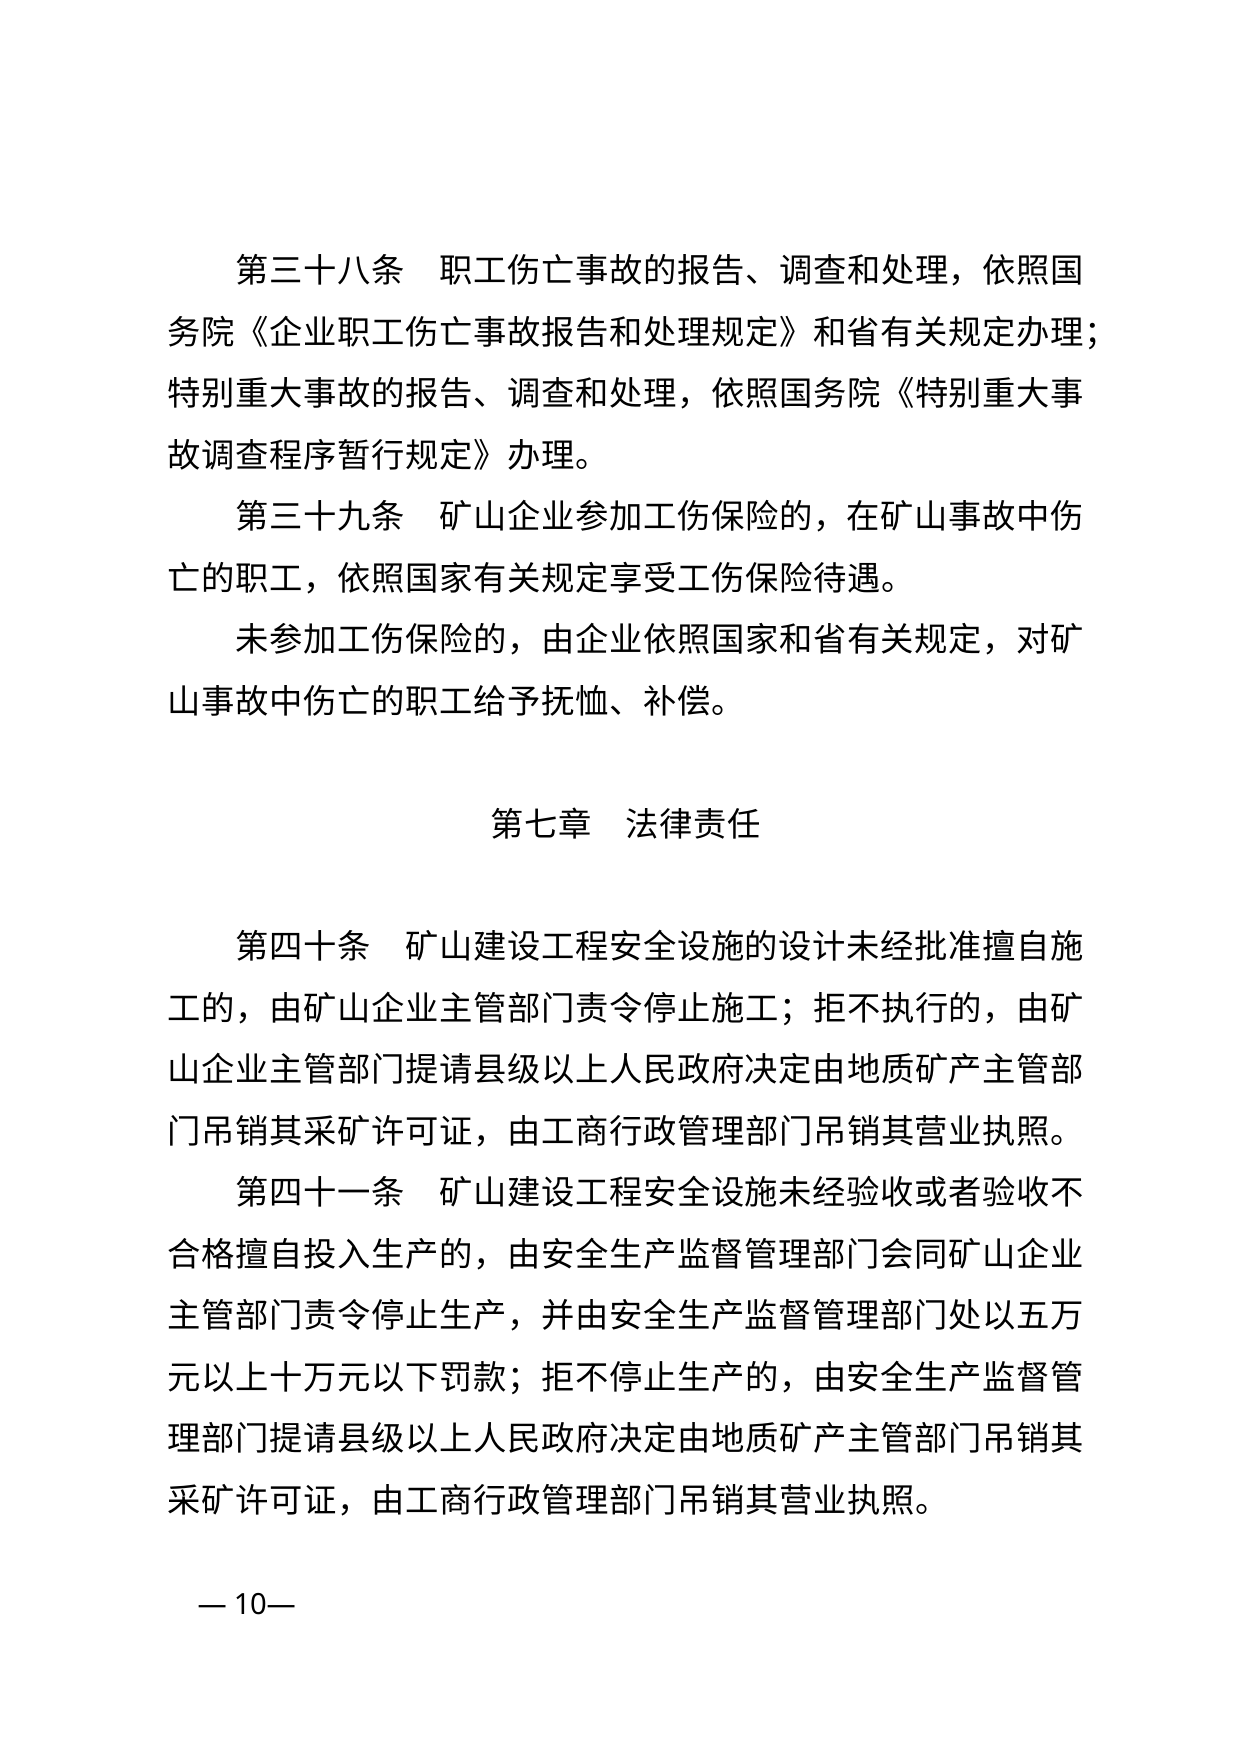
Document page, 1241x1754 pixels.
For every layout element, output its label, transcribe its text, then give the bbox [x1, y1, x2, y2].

text 第四十条 矿山建设工程安全设施的设计未经批准擅自施工的，由矿山企业主管部门责令停止施工；拒不执行的，由矿山企业主管部门提请县级以上人民政府决定由地质矿产主管部门吊销其采矿许可证，由工商行政管理部门吊销其营业执照。 [168, 914, 1084, 1159]
text 第七章 法律责任 [168, 791, 1084, 852]
text 第三十九条 矿山企业参加工伤保险的，在矿山事故中伤亡的职工，依照国家有关规定享受工伤保险待遇。 [168, 483, 1084, 606]
text 第四十一条 矿山建设工程安全设施未经验收或者验收不合格擅自投入生产的，由安全生产监督管理部门会同矿山企业主管部门责令停止生产，并由安全生产监督管理部门处以五万元以上十万元以下罚款；拒不停止生产的，由安全生产监督管理部门提请县级以上人民政府决定由地质矿产主管部门吊销其采矿许可证，由工商行政管理部门吊销其营业执照。 [168, 1159, 1084, 1528]
text 第三十八条 职工伤亡事故的报告、调查和处理，依照国务院《企业职工伤亡事故报告和处理规定》和省有关规定办理；特别重大事故的报告、调查和处理，依照国务院《特别重大事故调查程序暂行规定》办理。 [168, 238, 1084, 483]
text 未参加工伤保险的，由企业依照国家和省有关规定，对矿山事故中伤亡的职工给予抚恤、补偿。 [168, 606, 1084, 729]
